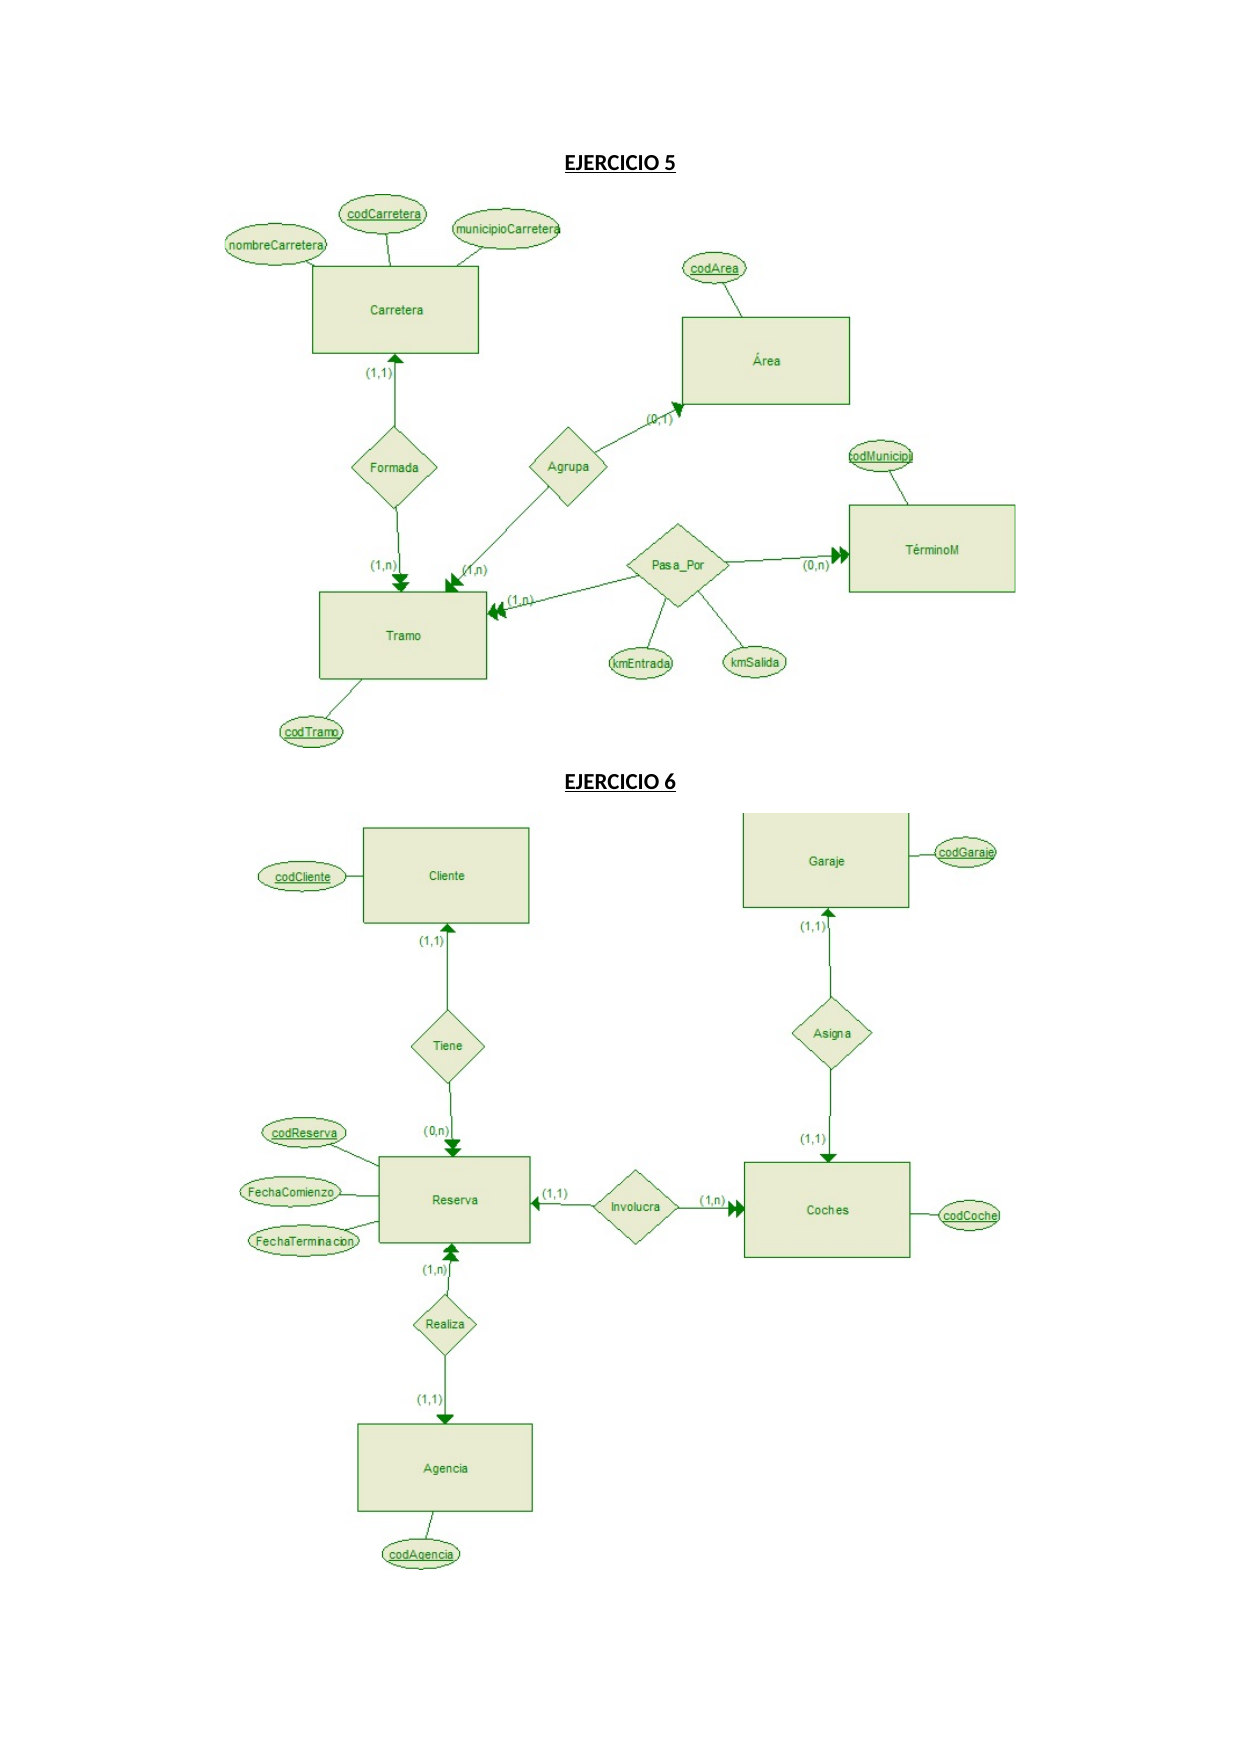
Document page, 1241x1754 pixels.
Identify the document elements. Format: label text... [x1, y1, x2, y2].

picture [224, 194, 1016, 748]
text EJERCICIO 6 [177, 767, 1063, 795]
picture [239, 813, 1001, 1570]
text EJERCICIO 5 [177, 148, 1063, 176]
